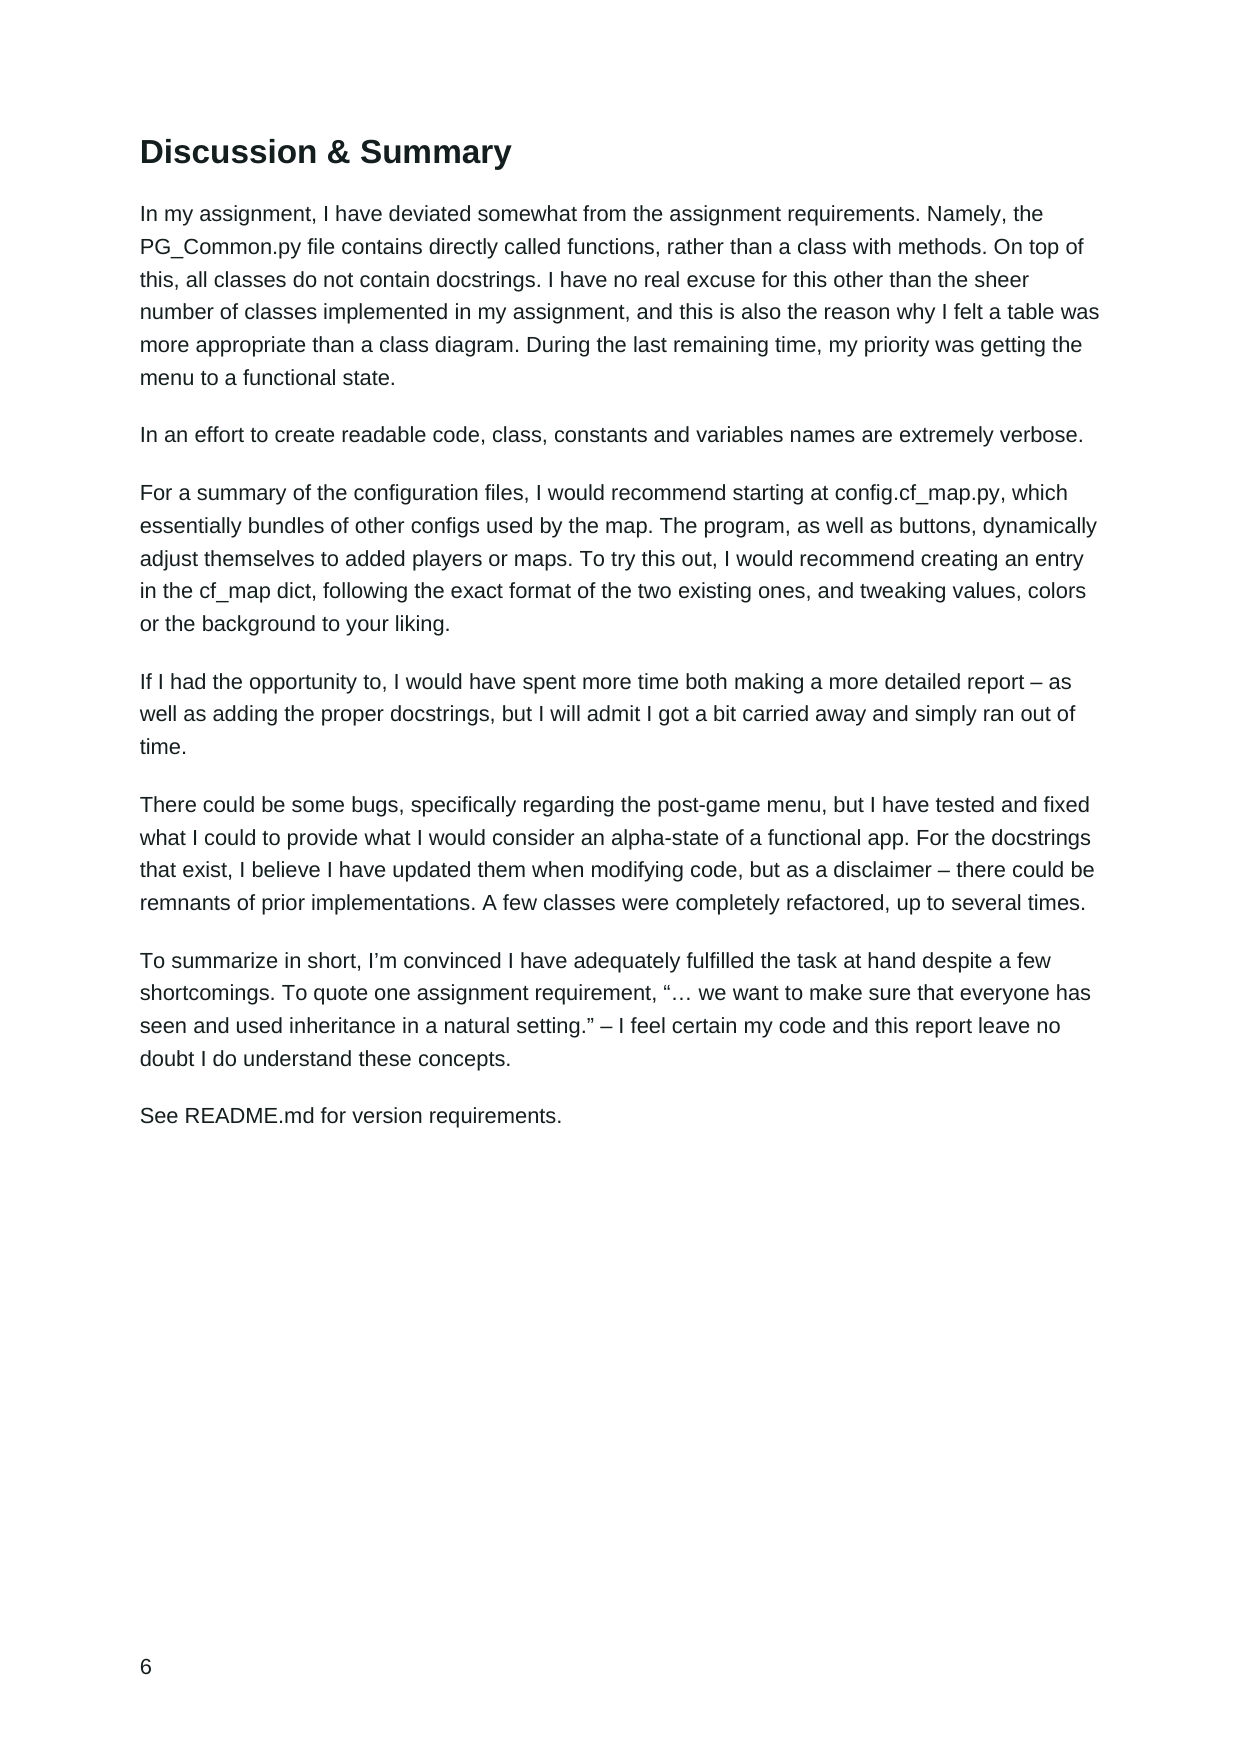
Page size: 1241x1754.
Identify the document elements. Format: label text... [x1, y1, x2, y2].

text If I had the opportunity to, I would have spent more time both making a more detailed report – as well as adding the proper docstrings, but I will admit I got a bit carried away and simply ran out of time. [139, 669, 1101, 759]
text In an effort to create readable code, class, constants and variables names are extremely verbose. [139, 422, 1101, 448]
text In my assignment, I have deviated somewhat from the assignment requirements. Namely, the PG_Common.py file contains directly called functions, rather than a class with methods. On top of this, all classes do not contain docstrings. I have no real excuse for this other than the sheer number of classes implemented in my assignment, and this is also the reason why I felt a table was more appropriate than a class diagram. During the last remaining time, my priority was getting the menu to a functional state. [139, 201, 1101, 390]
text To summarize in short, I’m convinced I have adequately fulfilled the task at hand despite a few shortcomings. To quote one assignment requirement, “… we want to make sure that everyone has seen and used inheritance in a natural setting.” – I feel certain my code and this report leave no doubt I do understand these concepts. [139, 948, 1101, 1071]
text There could be some bugs, specifically regarding the post-game menu, but I have tested and fixed what I could to provide what I would consider an alpha-state of a functional app. For the docstrings that exist, I believe I have updated them when modifying code, but as a disclaimer – there could be remnants of prior implementations. A few classes were completely refactored, up to several times. [139, 792, 1101, 915]
text For a summary of the configuration files, I would recommend starting at config.cf_map.py, which essentially bundles of other configs used by the map. The program, as well as buttons, dynamically adjust themselves to added players or maps. To try this out, I would recommend creating an entry in the cf_map dict, following the exact format of the two existing ones, and tweaking values, colors or the background to your liking. [139, 480, 1101, 636]
text See README.md for version requirements. [139, 1103, 1101, 1129]
subtitle Discussion & Summary [139, 132, 1101, 170]
